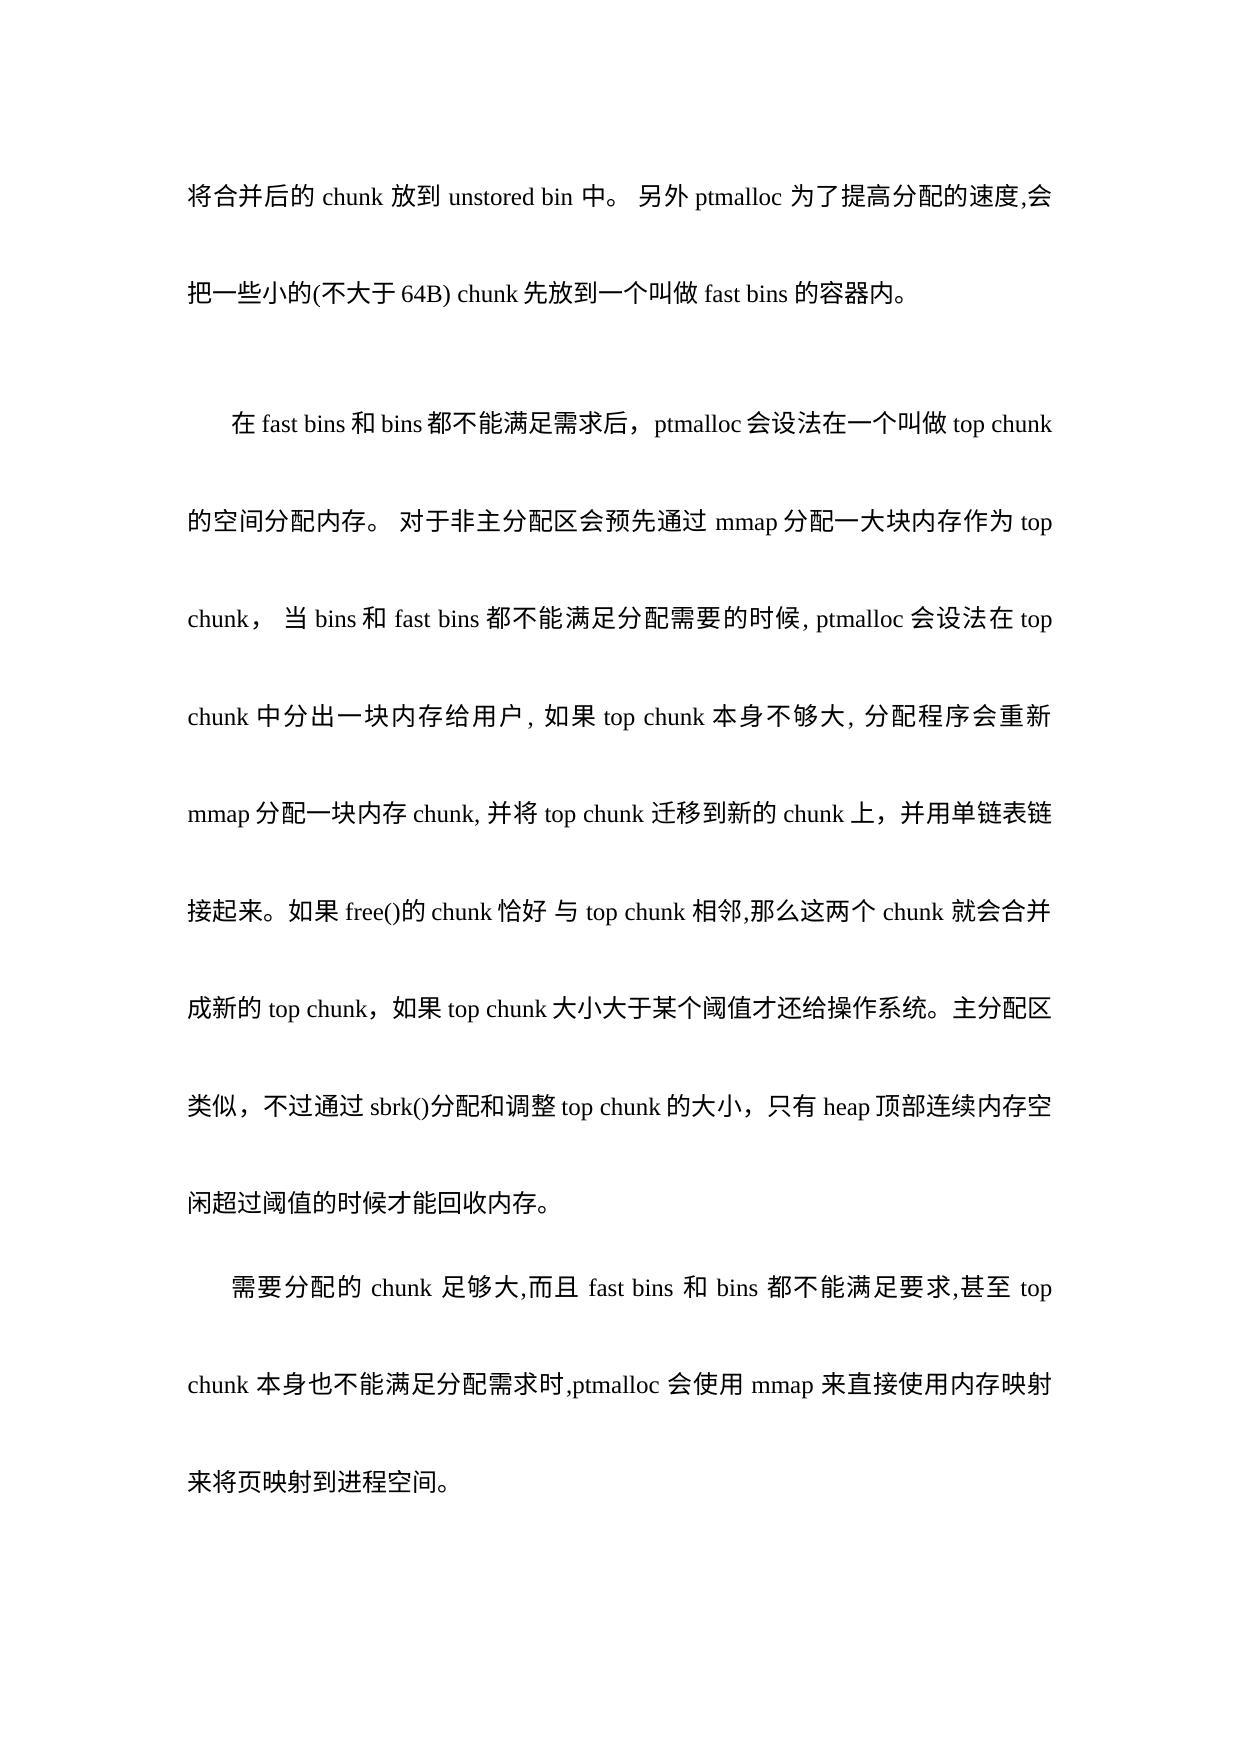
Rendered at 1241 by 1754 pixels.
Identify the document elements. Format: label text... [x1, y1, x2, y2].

text 在fast bins和bins都不能满足需求后，ptmalloc会设法在一个叫做top chunk的空间分配内存。 对于非主分配区会预先通过mmap分配一大块内存作为top chunk， 当bins和fast bins都不能满足分配需要的时候, ptmalloc会设法在top chunk中分出一块内存给用户, 如果top chunk本身不够大, 分配程序会重新mmap分配一块内存chunk, 并将 top chunk 迁移到新的chunk上，并用单链表链接起来。如果free()的chunk恰好 与 top chunk 相邻,那么这两个 chunk 就会合并成新的 top chunk，如果top chunk大小大于某个阈值才还给操作系统。主分配区类似，不过通过sbrk()分配和调整top chunk的大小，只有heap顶部连续内存空闲超过阈值的时候才能回收内存。 [187, 389, 1053, 1234]
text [187, 162, 1053, 324]
text 需要分配的 chunk 足够大,而且 fast bins 和 bins 都不能满足要求,甚至 top chunk 本身也不能满足分配需求时,ptmalloc 会使用 mmap 来直接使用内存映射来将页映射到进程空间。 [187, 1253, 1053, 1513]
